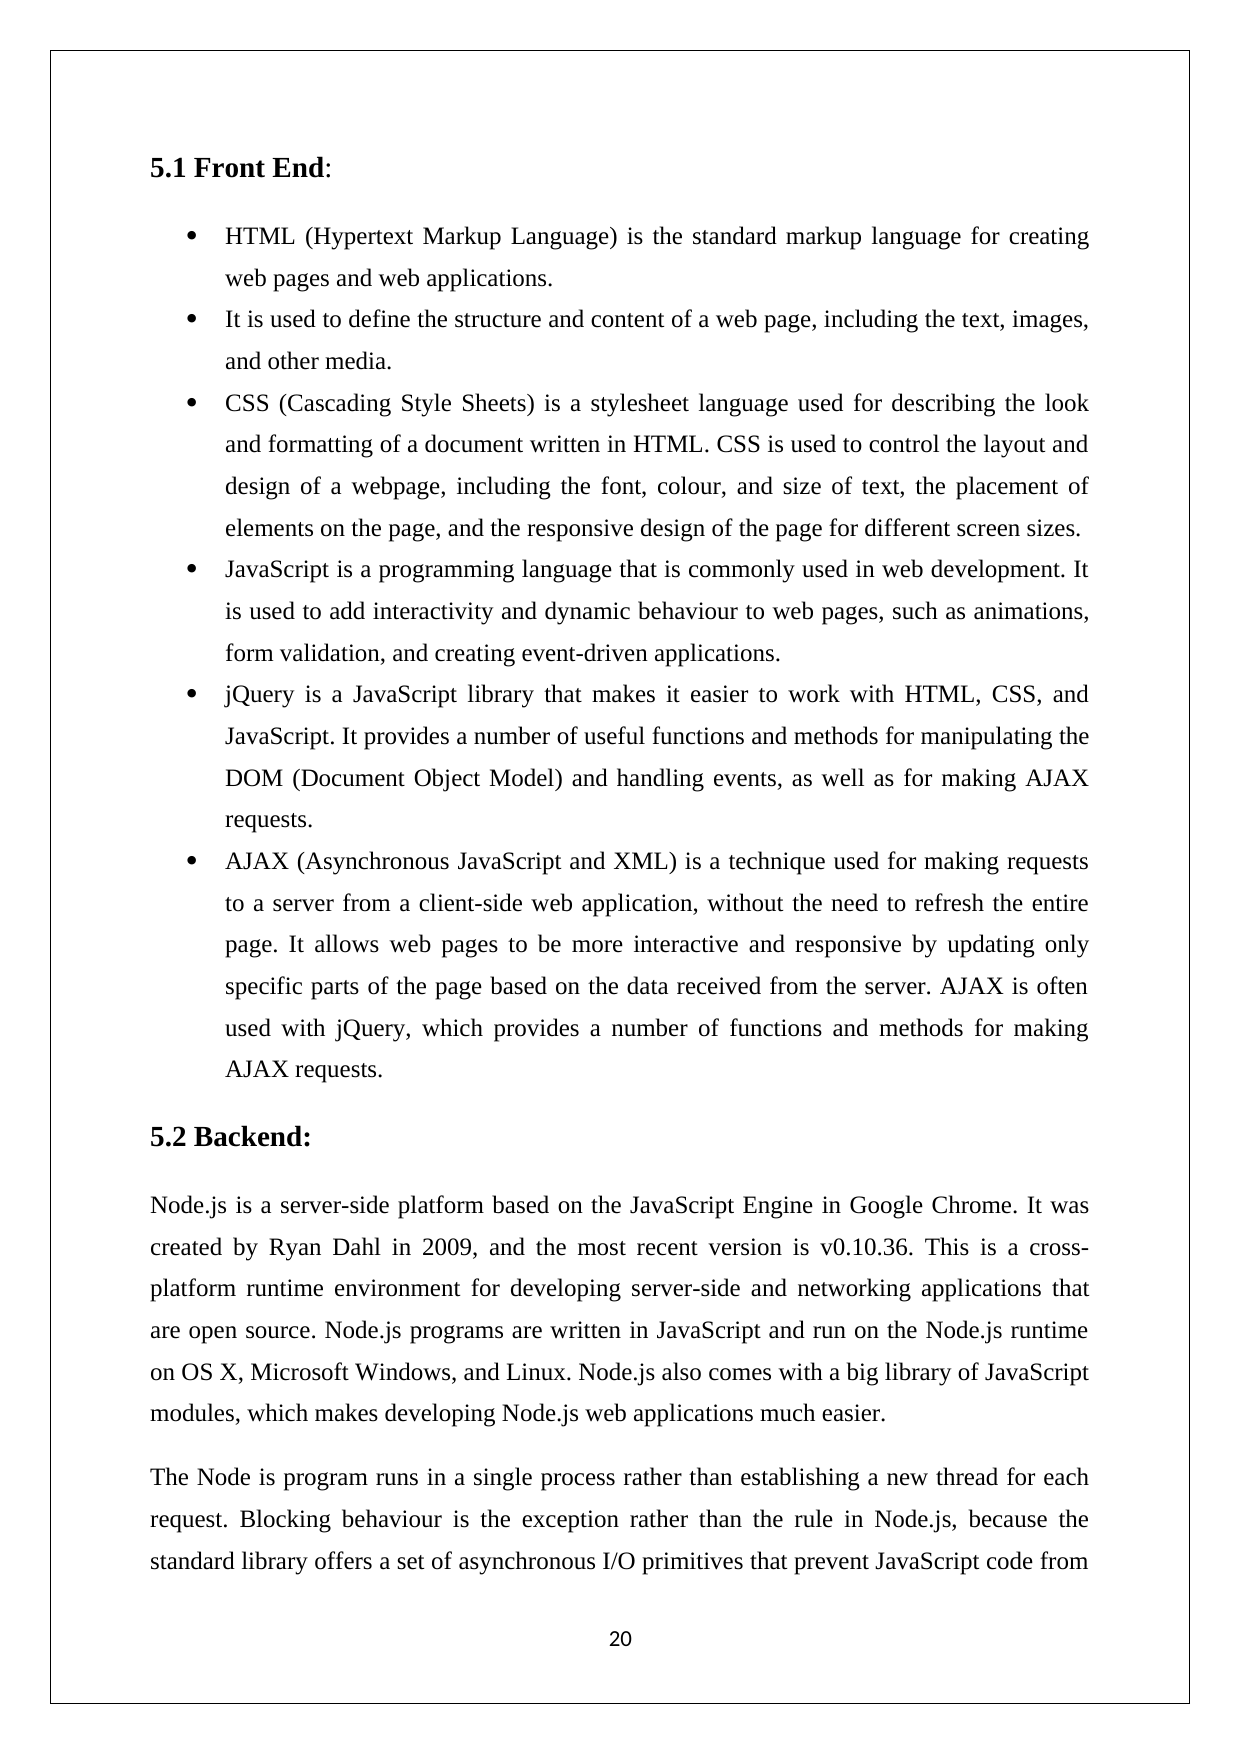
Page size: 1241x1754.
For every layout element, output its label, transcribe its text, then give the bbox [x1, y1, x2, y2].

list jQuery is a JavaScript library that makes it easier to work with HTML, CSS, and JavaScript. It provides a number of useful functions and methods for manipulating the DOM (Document Object Model) and handling events, as well as for making AJAX requests. [187, 679, 1090, 833]
list CSS (Cascading Style Sheets) is a stylesheet language used for describing the look and formatting of a document written in HTML. CSS is used to control the layout and design of a webpage, including the font, colour, and size of text, the placement of elements on the page, and the responsive design of the page for different screen sizes. [187, 388, 1090, 542]
list JavaScript is a programming language that is commonly used in web development. It is used to add interactivity and dynamic behaviour to web pages, such as animations, form validation, and creating event-driven applications. [187, 554, 1090, 667]
text 5.1 Front End: [150, 150, 1090, 183]
list HTML (Hypertext Markup Language) is the standard markup language for creating web pages and web applications. [187, 221, 1090, 292]
text 5.2 Backend: [150, 1119, 1090, 1152]
list It is used to define the structure and content of a web page, including the text, images, and other media. [187, 304, 1090, 375]
list AJAX (Asynchronous JavaScript and XML) is a technique used for making requests to a server from a client-side web application, without the need to refresh the entire page. It allows web pages to be more interactive and responsive by updating only specific parts of the page based on the data received from the server. AJAX is often used with jQuery, which provides a number of functions and methods for making AJAX requests. [187, 846, 1090, 1083]
text Node.js is a server-side platform based on the JavaScript Engine in Google Chrome. It was created by Ryan Dahl in 2009, and the most recent version is v0.10.36. This is a cross-platform runtime environment for developing server-side and networking applications that are open source. Node.js programs are written in JavaScript and run on the Node.js runtime on OS X, Microsoft Windows, and Linux. Node.js also comes with a big library of JavaScript modules, which makes developing Node.js web applications much easier. [150, 1190, 1090, 1427]
